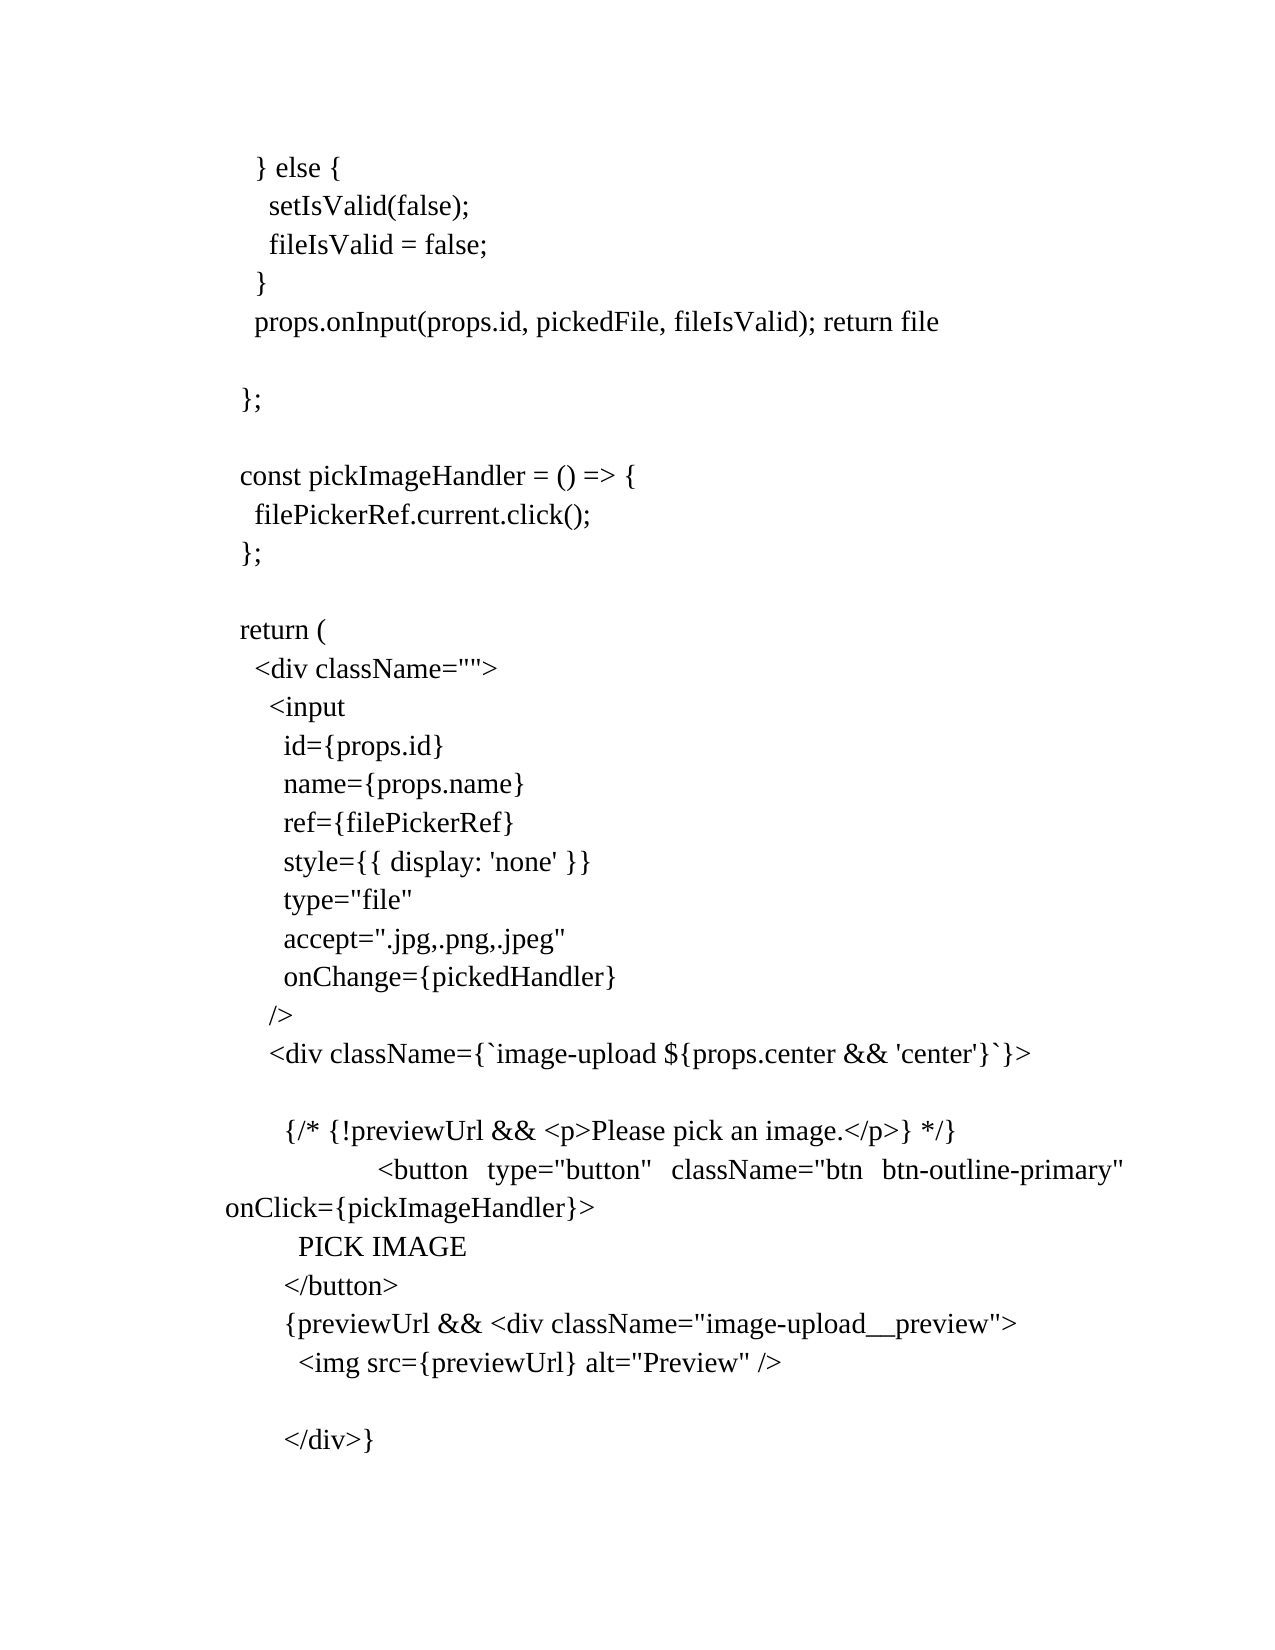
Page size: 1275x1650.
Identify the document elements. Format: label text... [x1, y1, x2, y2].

list fileIsValid = false; [225, 227, 1125, 261]
list setIsValid(false); [225, 188, 1125, 222]
list </div>} [225, 1422, 1125, 1455]
list id={props.id} [225, 728, 1125, 762]
list props.onInput(props.id, pickedFile, fileIsValid); return file [225, 304, 1125, 338]
list onChange={pickedHandler} [225, 959, 1125, 993]
list style={{ display: 'none' }} [225, 844, 1125, 877]
list <button type="button" className="btn btn-outline-primary" onClick={pickImageHandler}> [225, 1152, 1125, 1224]
list return ( [225, 612, 1125, 646]
list } else { [225, 150, 1125, 183]
list name={props.name} [225, 767, 1125, 800]
list }; [225, 381, 1125, 415]
list <img src={previewUrl} alt="Preview" /> [225, 1345, 1125, 1378]
list const pickImageHandler = () => { [225, 458, 1125, 492]
list {/* {!previewUrl && <p>Please pick an image.</p>} */} [225, 1113, 1125, 1147]
list {previewUrl && <div className="image-upload__preview"> [225, 1306, 1125, 1340]
list <input [225, 689, 1125, 723]
list accept=".jpg,.png,.jpeg" [225, 921, 1125, 954]
list PICK IMAGE [225, 1229, 1125, 1263]
list ref={filePickerRef} [225, 805, 1125, 839]
list type="file" [225, 882, 1125, 916]
list } [225, 266, 1125, 299]
list /> [225, 998, 1125, 1031]
list filePickerRef.current.click(); [225, 497, 1125, 530]
list <div className=""> [225, 651, 1125, 684]
list </button> [225, 1268, 1125, 1301]
list }; [225, 535, 1125, 569]
list <div className={`image-upload ${props.center && 'center'}`}> [225, 1036, 1125, 1070]
